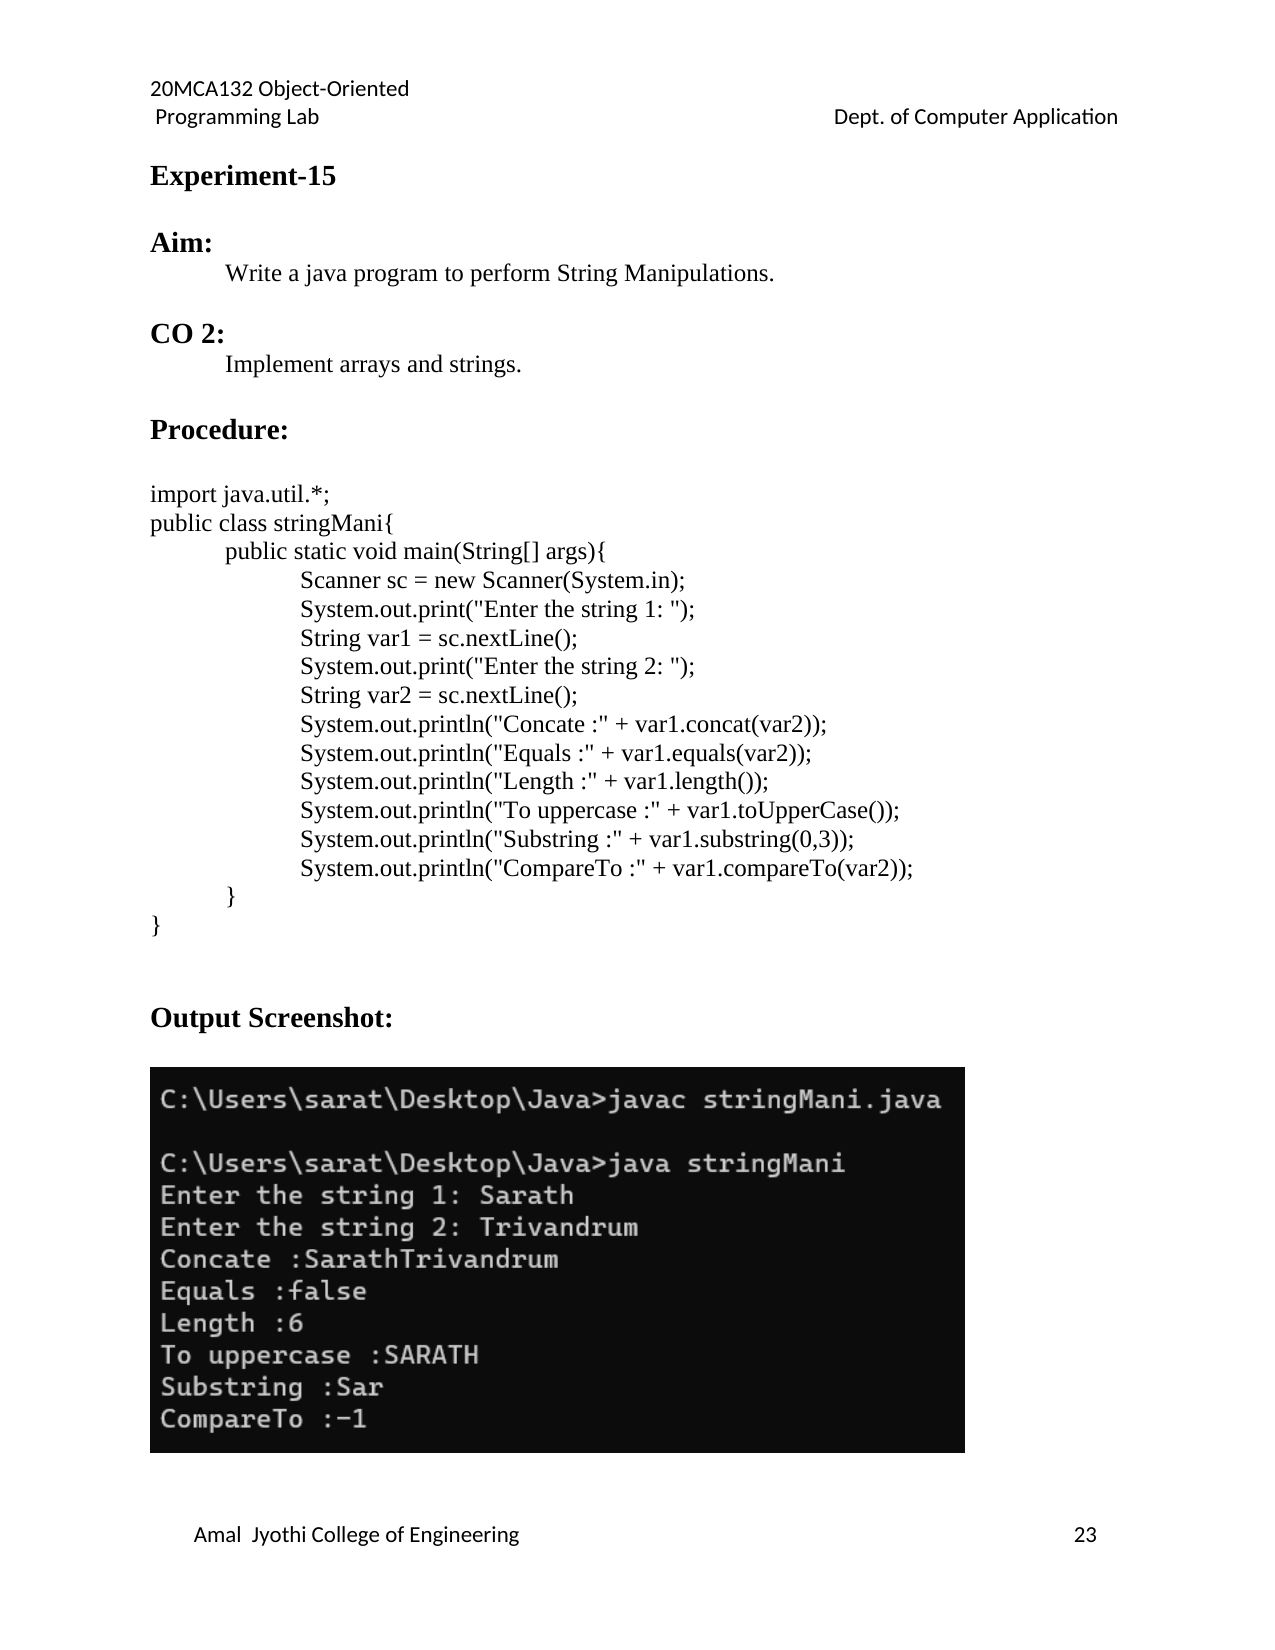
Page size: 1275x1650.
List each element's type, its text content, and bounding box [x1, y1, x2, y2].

text System.out.println("Length :" + var1.length()); [150, 766, 1124, 795]
text public static void main(String[] args){ [150, 536, 1124, 565]
text CO 2: [150, 316, 1124, 349]
text System.out.println("CompareTo :" + var1.compareTo(var2)); [150, 853, 1124, 881]
text System.out.println("Substring :" + var1.substring(0,3)); [150, 824, 1124, 853]
text System.out.println("Equals :" + var1.equals(var2)); [150, 738, 1124, 766]
text System.out.print("Enter the string 1: "); [150, 594, 1124, 623]
text Scanner sc = new Scanner(System.in); [150, 565, 1124, 594]
text } [150, 881, 1124, 910]
text Output Screenshot: [150, 1000, 1124, 1034]
text Experiment-15 [150, 158, 1124, 191]
text import java.util.*; [150, 479, 1124, 508]
text String var2 = sc.nextLine(); [150, 680, 1124, 709]
text Implement arrays and strings. [150, 349, 1124, 378]
text Procedure: [150, 412, 1124, 445]
text Aim: [150, 225, 1124, 258]
text System.out.print("Enter the string 2: "); [150, 651, 1124, 680]
text } [150, 910, 1124, 939]
text public class stringMani{ [150, 508, 1124, 536]
text System.out.println("To uppercase :" + var1.toUpperCase()); [150, 795, 1124, 824]
text String var1 = sc.nextLine(); [150, 623, 1124, 651]
text Write a java program to perform String Manipulations. [150, 258, 1124, 287]
picture [150, 1067, 965, 1453]
text System.out.println("Concate :" + var1.concat(var2)); [150, 709, 1124, 738]
